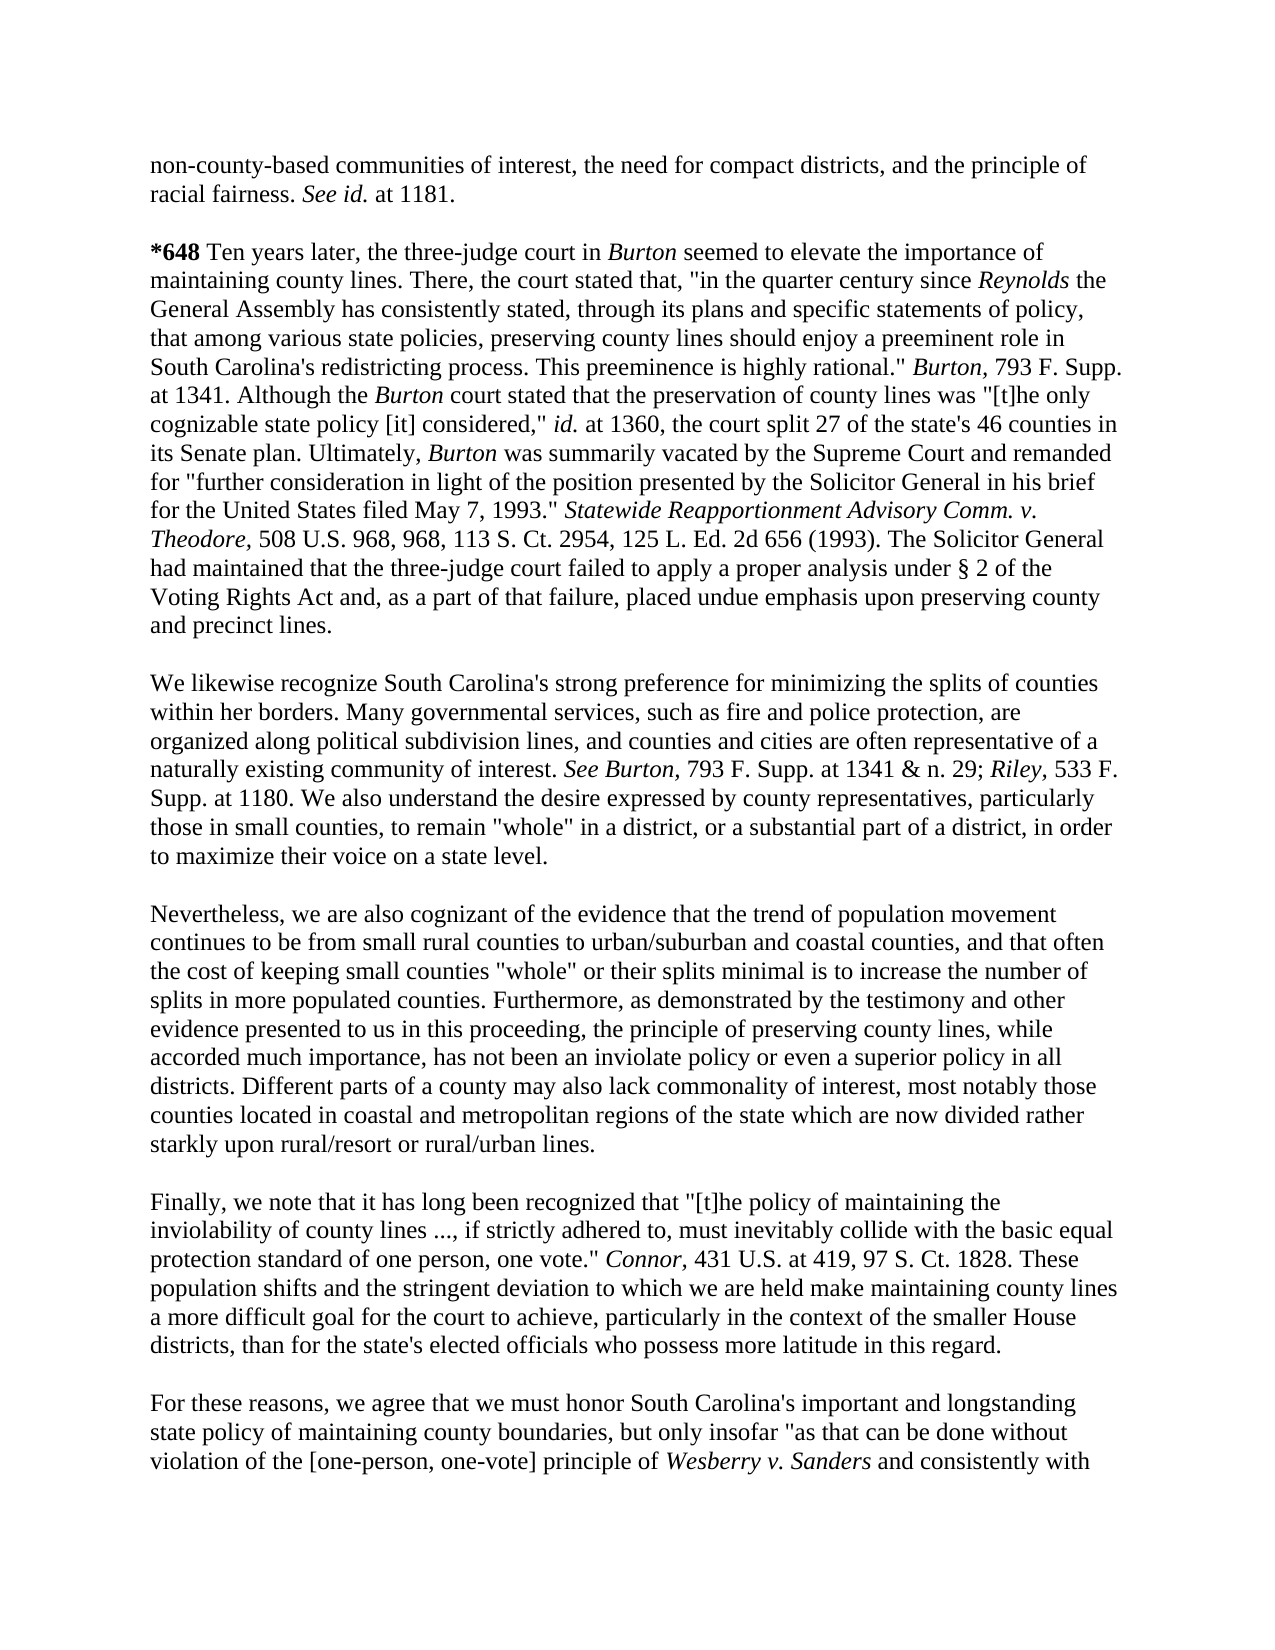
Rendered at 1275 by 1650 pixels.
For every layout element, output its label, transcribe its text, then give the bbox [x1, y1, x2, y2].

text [150, 150, 1125, 207]
text Nevertheless, we are also cognizant of the evidence that the trend of population movement continues to be from small rural counties to urban/suburban and coastal counties, and that often the cost of keeping small counties "whole" or their splits minimal is to increase the number of splits in more populated counties. Furthermore, as demonstrated by the testimony and other evidence presented to us in this proceeding, the principle of preserving county lines, while accorded much importance, has not been an inviolate policy or even a superior policy in all districts. Different parts of a county may also lack commonality of interest, most notably those counties located in coastal and metropolitan regions of the state which are now divided rather starkly upon rural/resort or rural/urban lines. [150, 899, 1125, 1157]
text We likewise recognize South Carolina's strong preference for minimizing the splits of counties within her borders. Many governmental services, such as fire and police protection, are organized along political subdivision lines, and counties and cities are often representative of a naturally existing community of interest. See Burton, 793 F. Supp. at 1341 & n. 29; Riley, 533 F. Supp. at 1180. We also understand the desire expressed by county representatives, particularly those in small counties, to remain "whole" in a district, or a substantial part of a district, in order to maximize their voice on a state level. [150, 668, 1125, 869]
text *648 Ten years later, the three-judge court in Burton seemed to elevate the importance of maintaining county lines. There, the court stated that, "in the quarter century since Reynolds the General Assembly has consistently stated, through its plans and specific statements of policy, that among various state policies, preserving county lines should enjoy a preeminent role in South Carolina's redistricting process. This preeminence is highly rational." Burton, 793 F. Supp. at 1341. Although the Burton court stated that the preservation of county lines was "[t]he only cognizable state policy [it] considered," id. at 1360, the court split 27 of the state's 46 counties in its Senate plan. Ultimately, Burton was summarily vacated by the Supreme Court and remanded for "further consideration in light of the position presented by the Solicitor General in his brief for the United States filed May 7, 1993." Statewide Reapportionment Advisory Comm. v. Theodore, 508 U.S. 968, 968, 113 S. Ct. 2954, 125 L. Ed. 2d 656 (1993). The Solicitor General had maintained that the three-judge court failed to apply a proper analysis under § 2 of the Voting Rights Act and, as a part of that failure, placed undue emphasis upon preserving county and precinct lines. [150, 237, 1125, 639]
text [150, 1388, 1125, 1474]
text Finally, we note that it has long been recognized that "[t]he policy of maintaining the inviolability of county lines ..., if strictly adhered to, must inevitably collide with the basic equal protection standard of one person, one vote." Connor, 431 U.S. at 419, 97 S. Ct. 1828. These population shifts and the stringent deviation to which we are held make maintaining county lines a more difficult goal for the court to achieve, particularly in the context of the smaller House districts, than for the state's elected officials who possess more latitude in this regard. [150, 1187, 1125, 1359]
